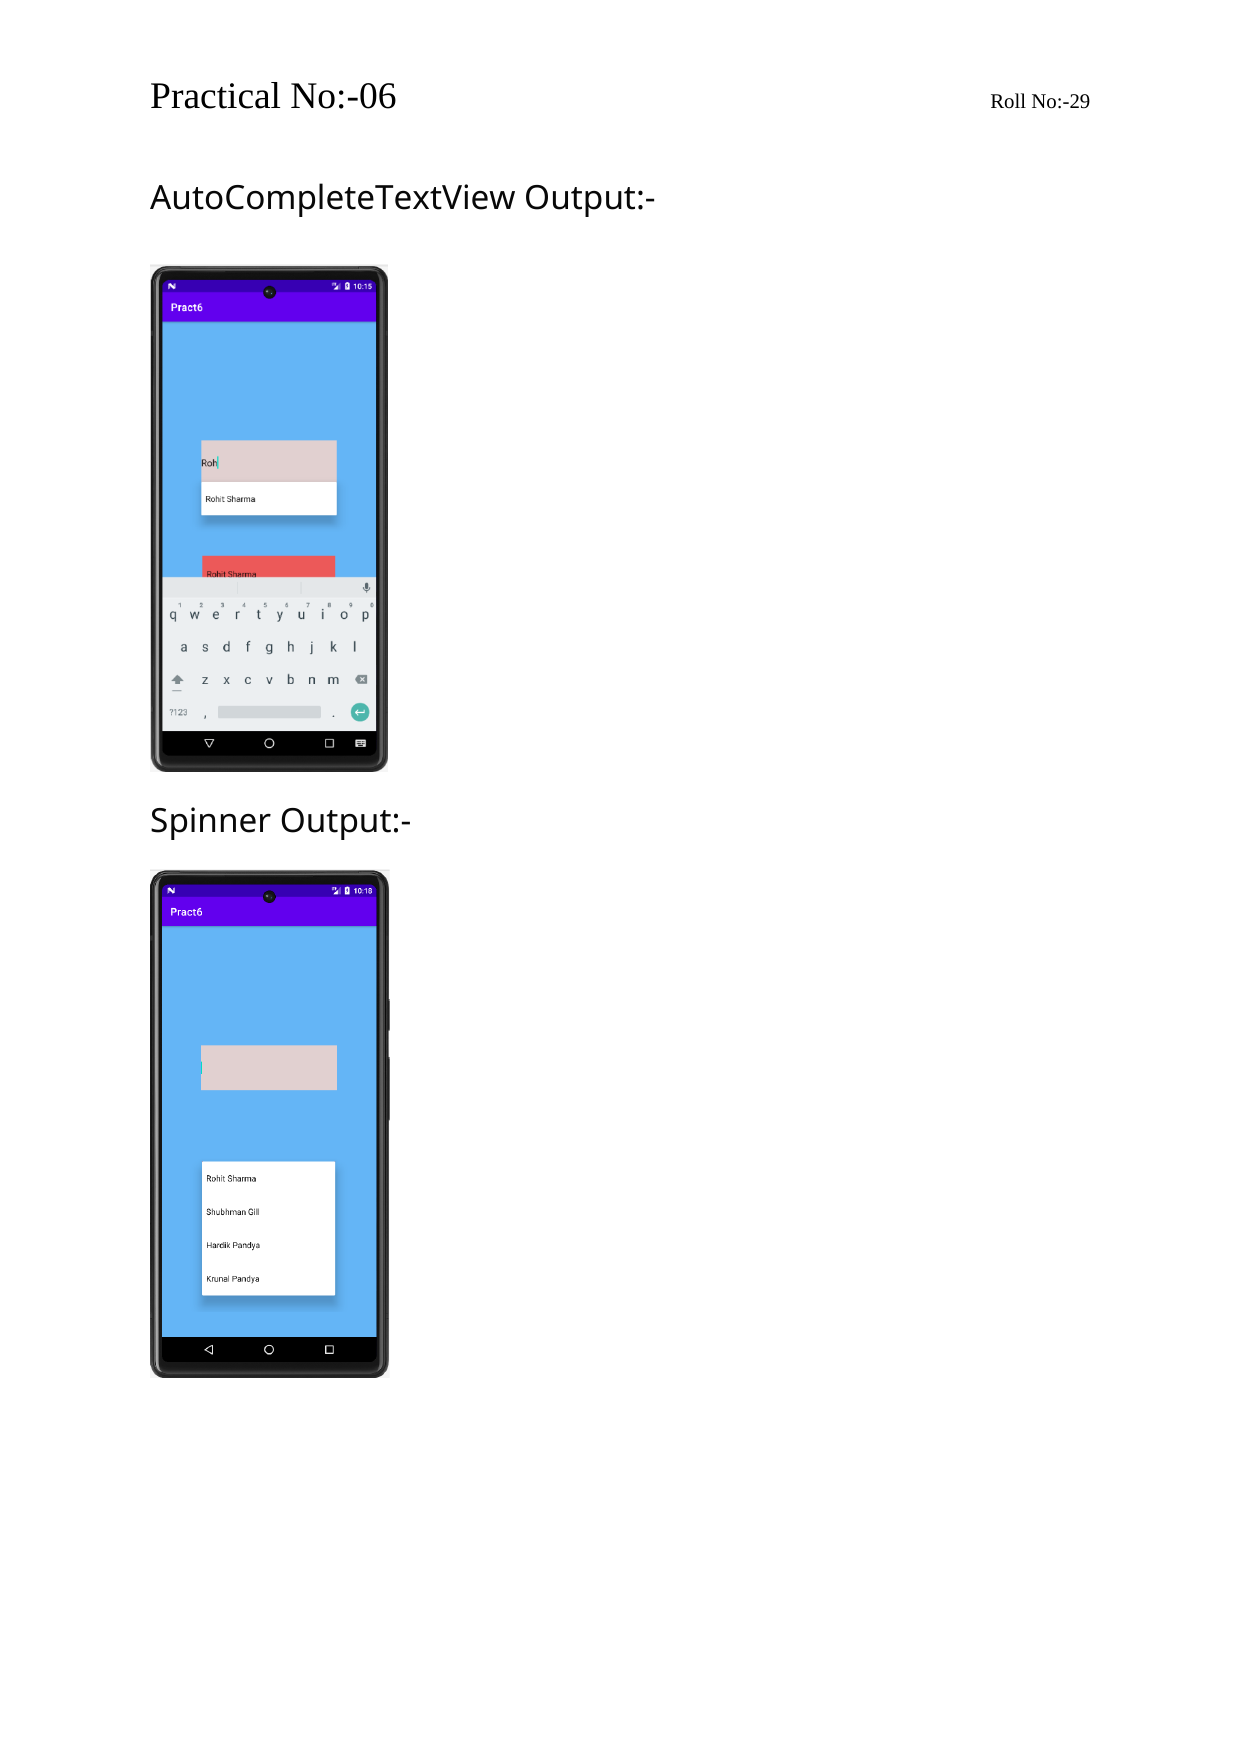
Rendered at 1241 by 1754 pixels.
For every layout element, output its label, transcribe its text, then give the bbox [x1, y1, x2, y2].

text Spinner Output:- [150, 797, 1090, 842]
picture [150, 869, 390, 1378]
text AutoCompleteTextView Output:- [150, 174, 1090, 219]
picture [150, 264, 388, 772]
